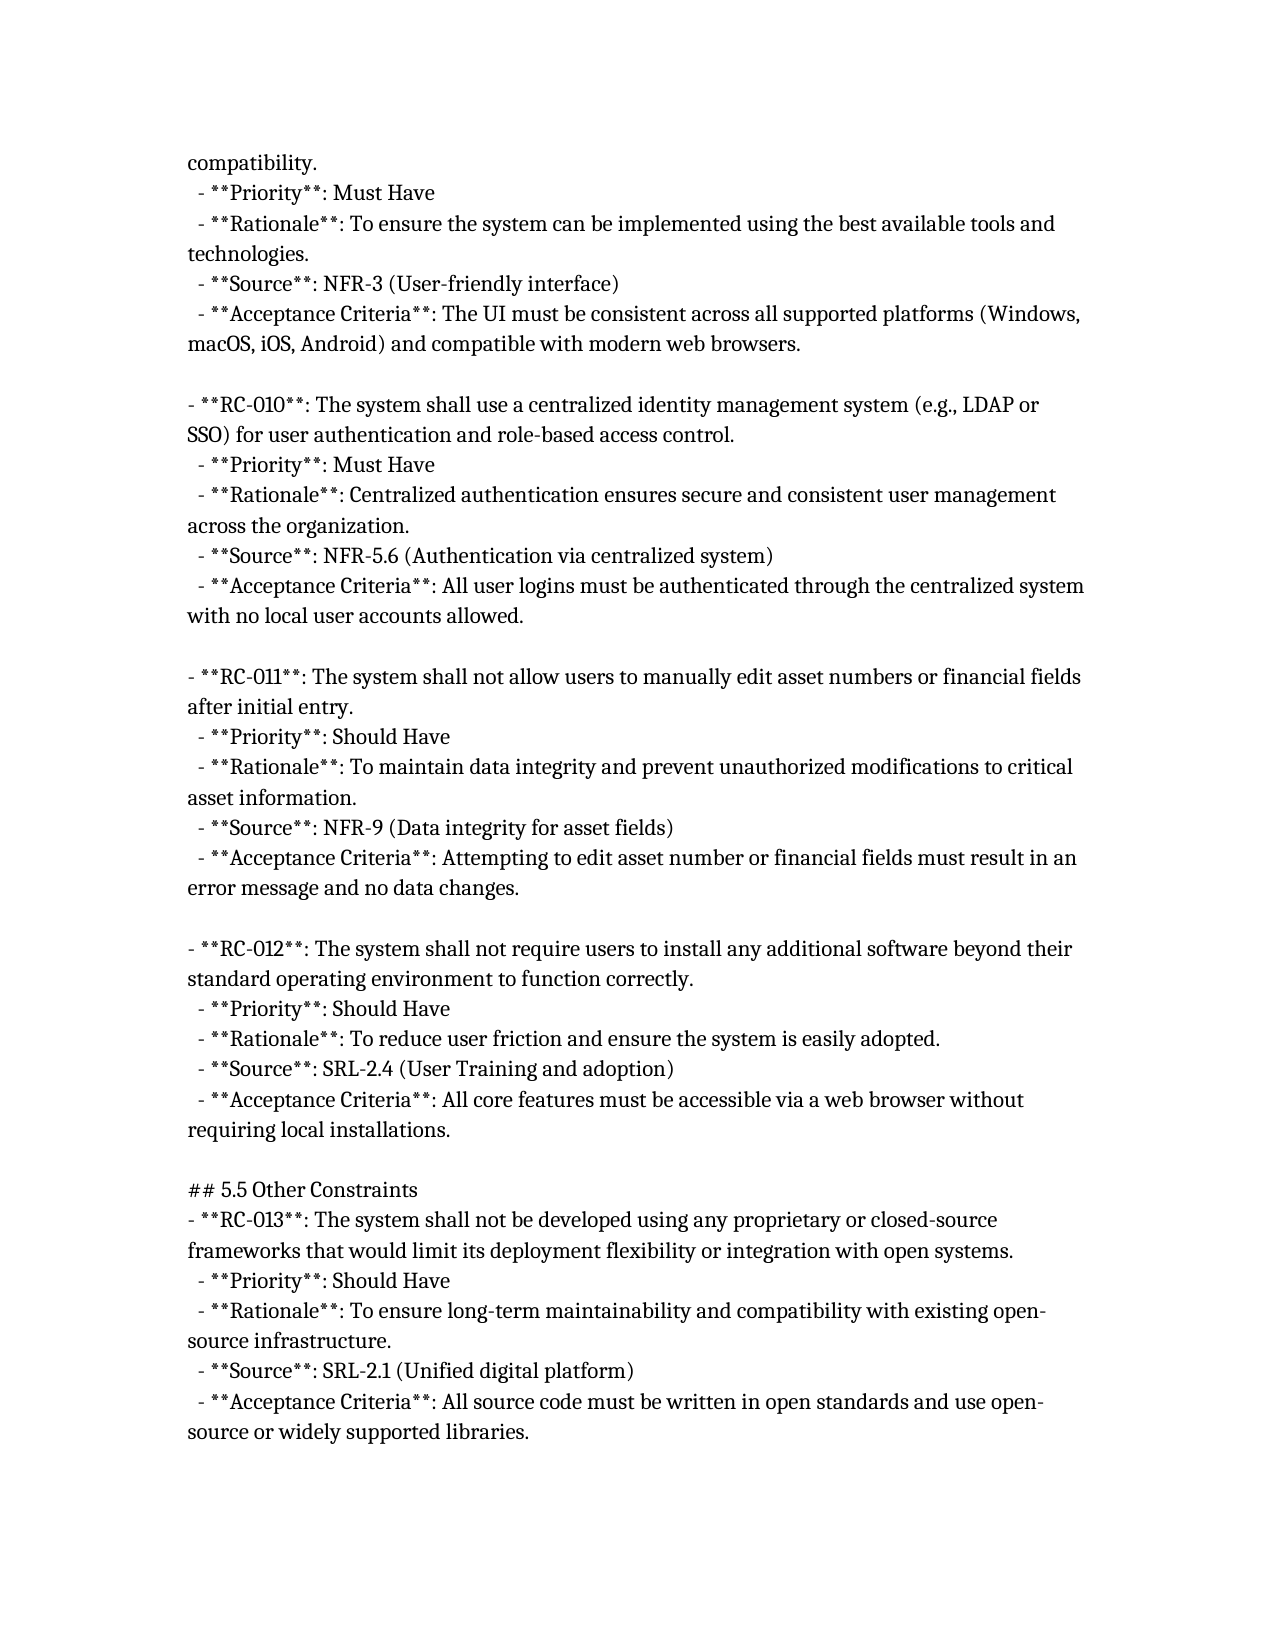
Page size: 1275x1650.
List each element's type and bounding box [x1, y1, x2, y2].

text [187, 150, 1087, 1475]
